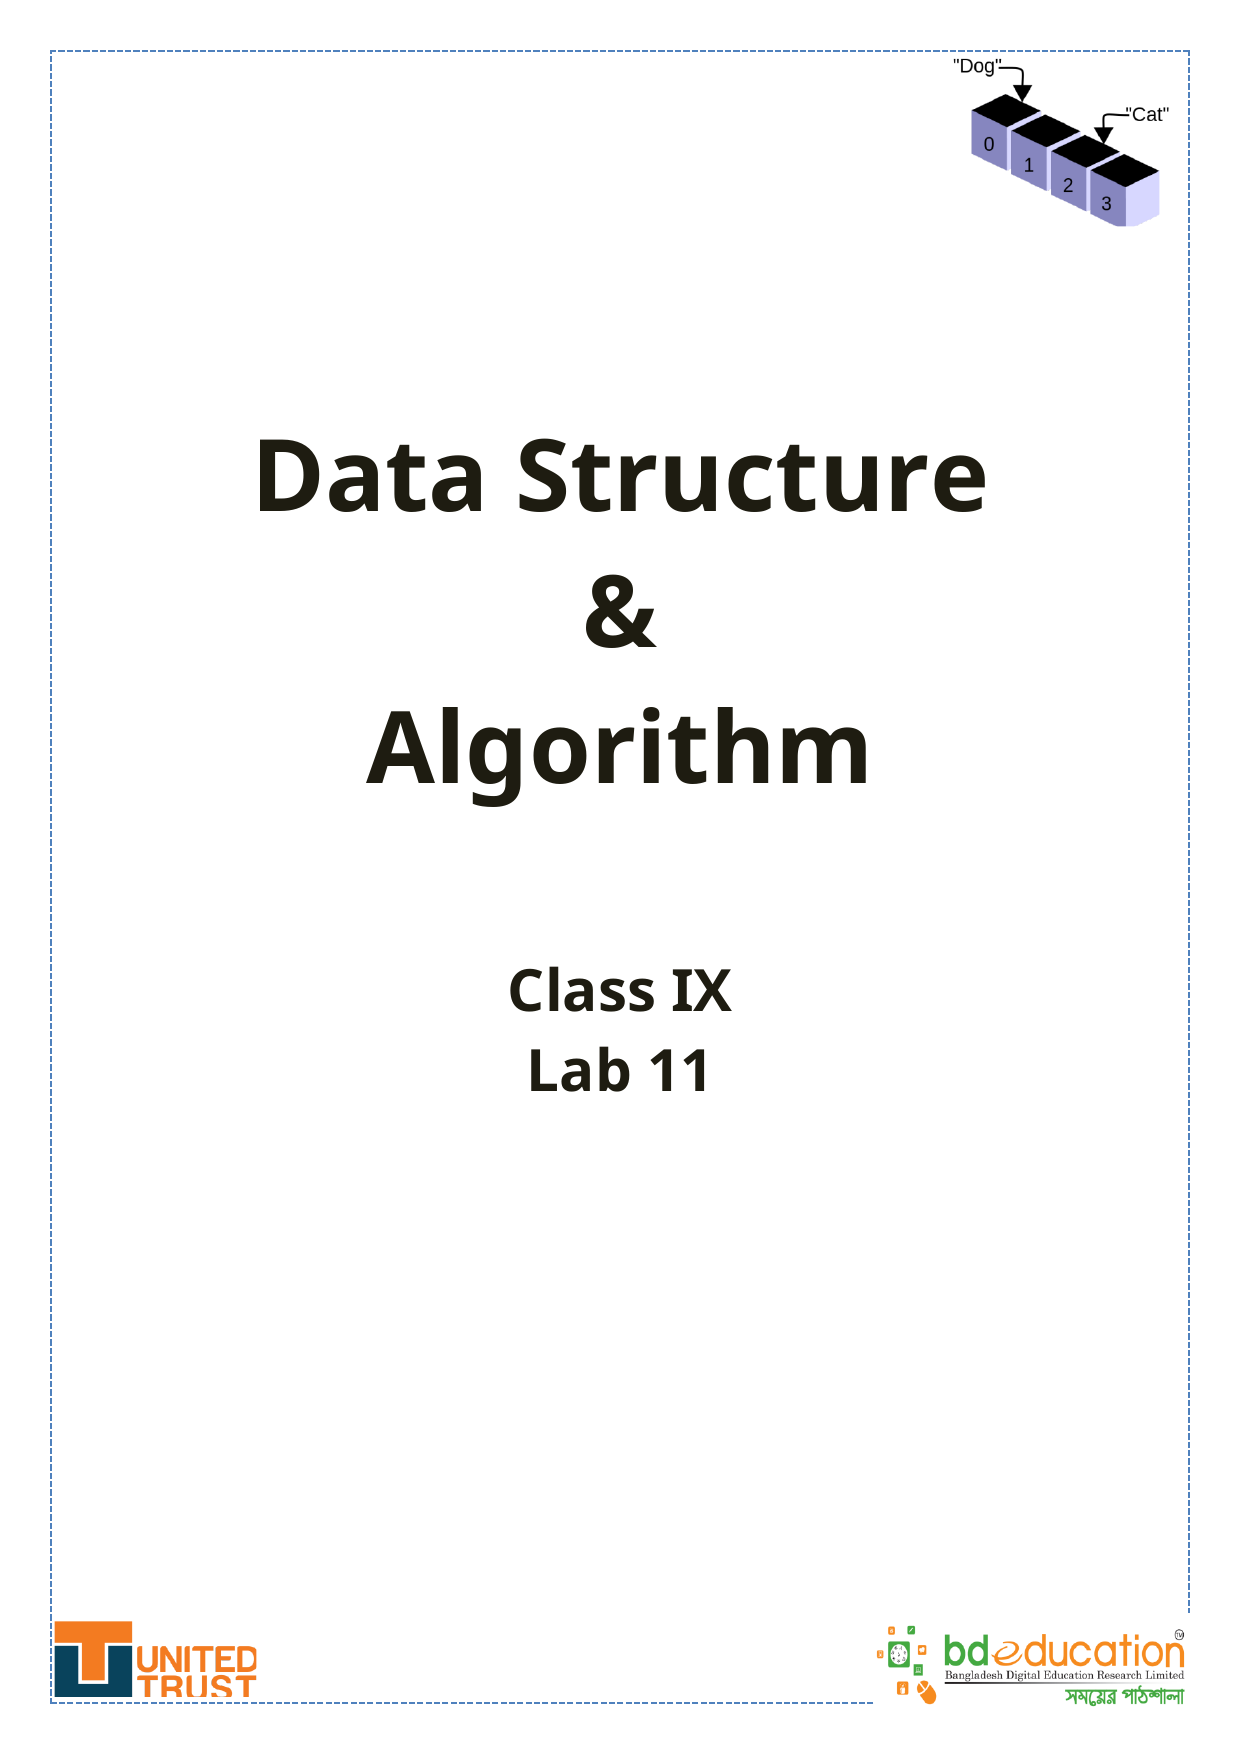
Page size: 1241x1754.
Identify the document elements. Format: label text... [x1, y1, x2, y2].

text Algorithm [187, 677, 1053, 813]
picture [873, 1613, 1193, 1707]
text Data Structure [187, 404, 1053, 540]
text Class IX [187, 949, 1053, 1029]
picture [53, 1621, 256, 1697]
text & [187, 540, 1053, 677]
picture [945, 56, 1171, 226]
text Lab 11 [187, 1029, 1053, 1108]
